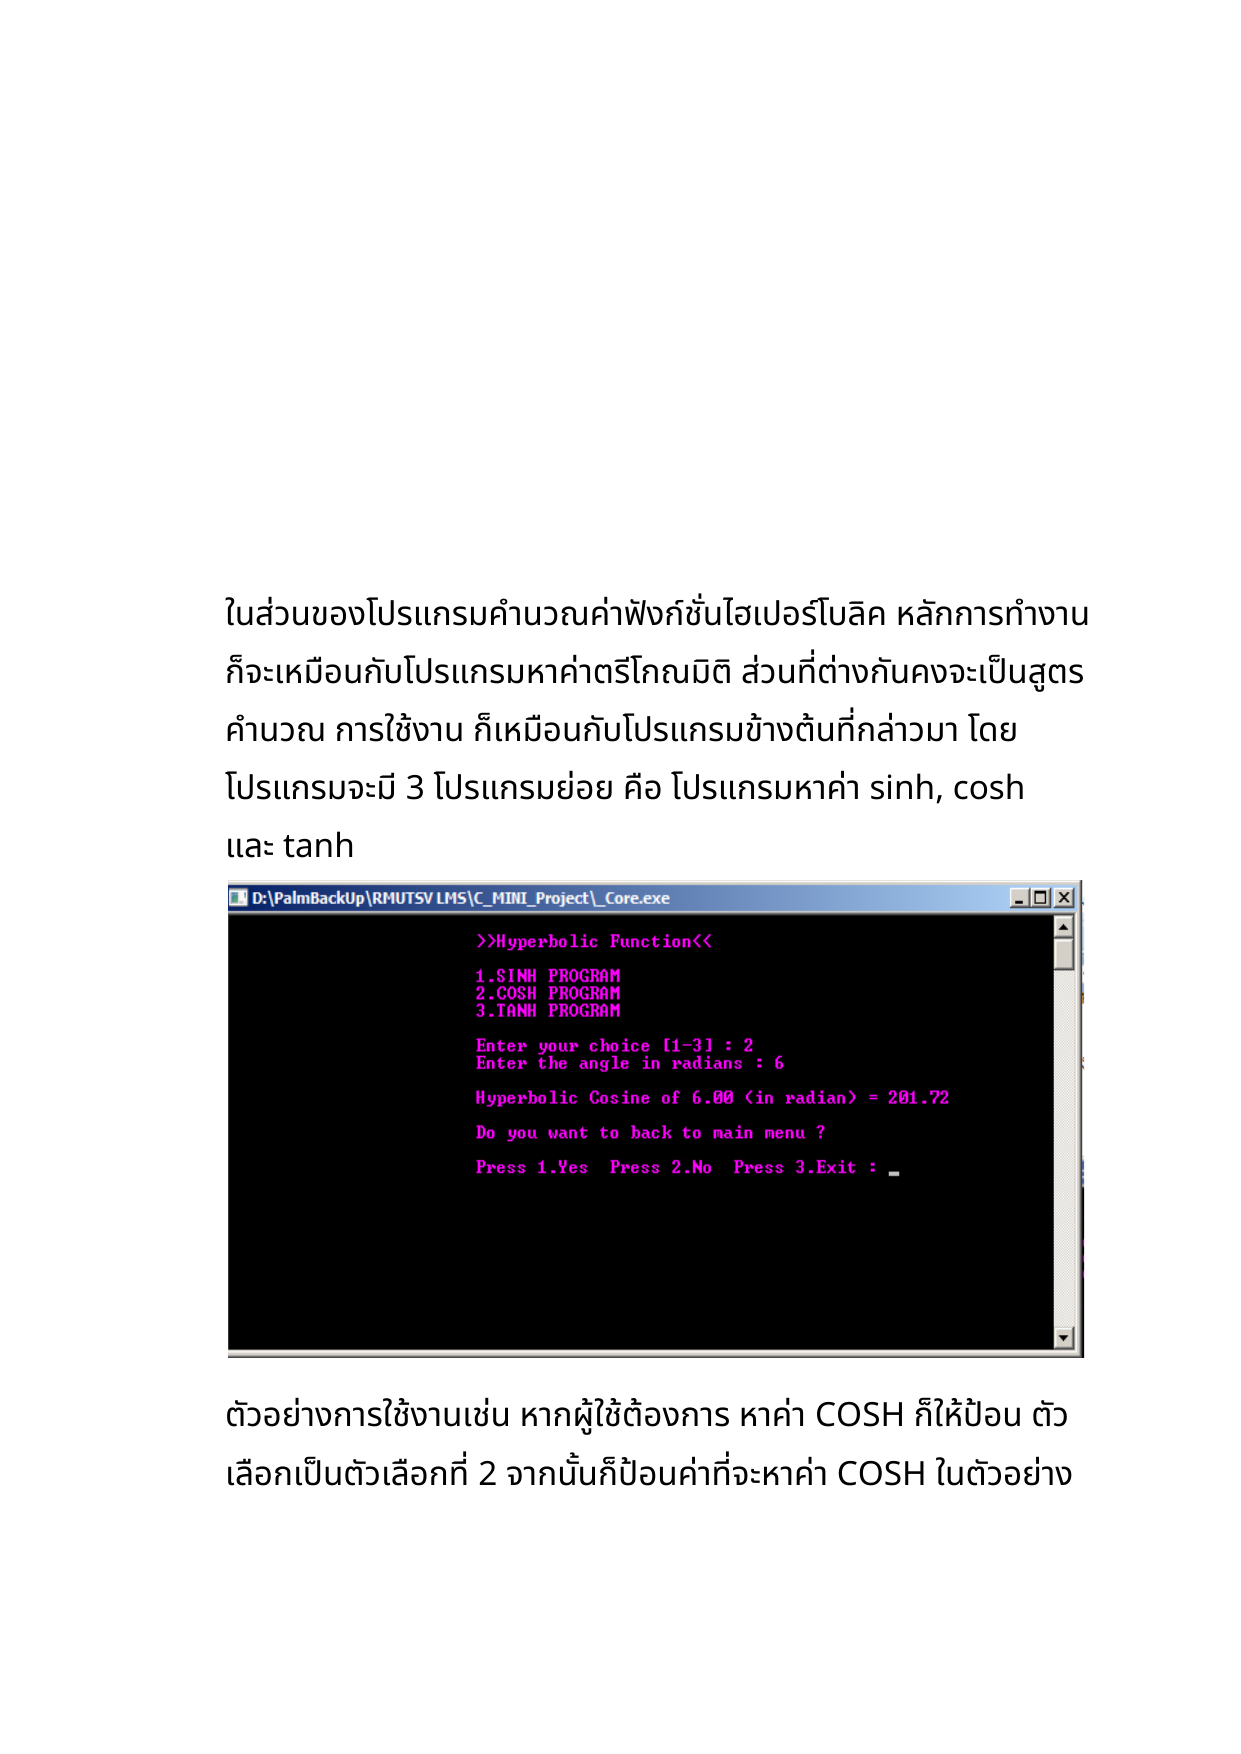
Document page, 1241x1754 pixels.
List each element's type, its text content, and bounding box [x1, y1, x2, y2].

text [225, 1391, 1090, 1500]
picture [228, 880, 1085, 1358]
text ในส่วนของโปรแกรมคำนวณค่าฟังก์ชั่นไฮเปอร์โบลิค หลักการทำงานก็จะเหมือนกับโปรแกรมหาค่าตรีโกณมิติ ส่วนที่ต่างกันคงจะเป็นสูตรคำนวณ การใช้งาน ก็เหมือนกับโปรแกรมข้างต้นที่กล่าวมา โดยโปรแกรมจะมี 3 โปรแกรมย่อย คือ โปรแกรมหาค่า sinh, cosh และ tanh [225, 590, 1090, 873]
